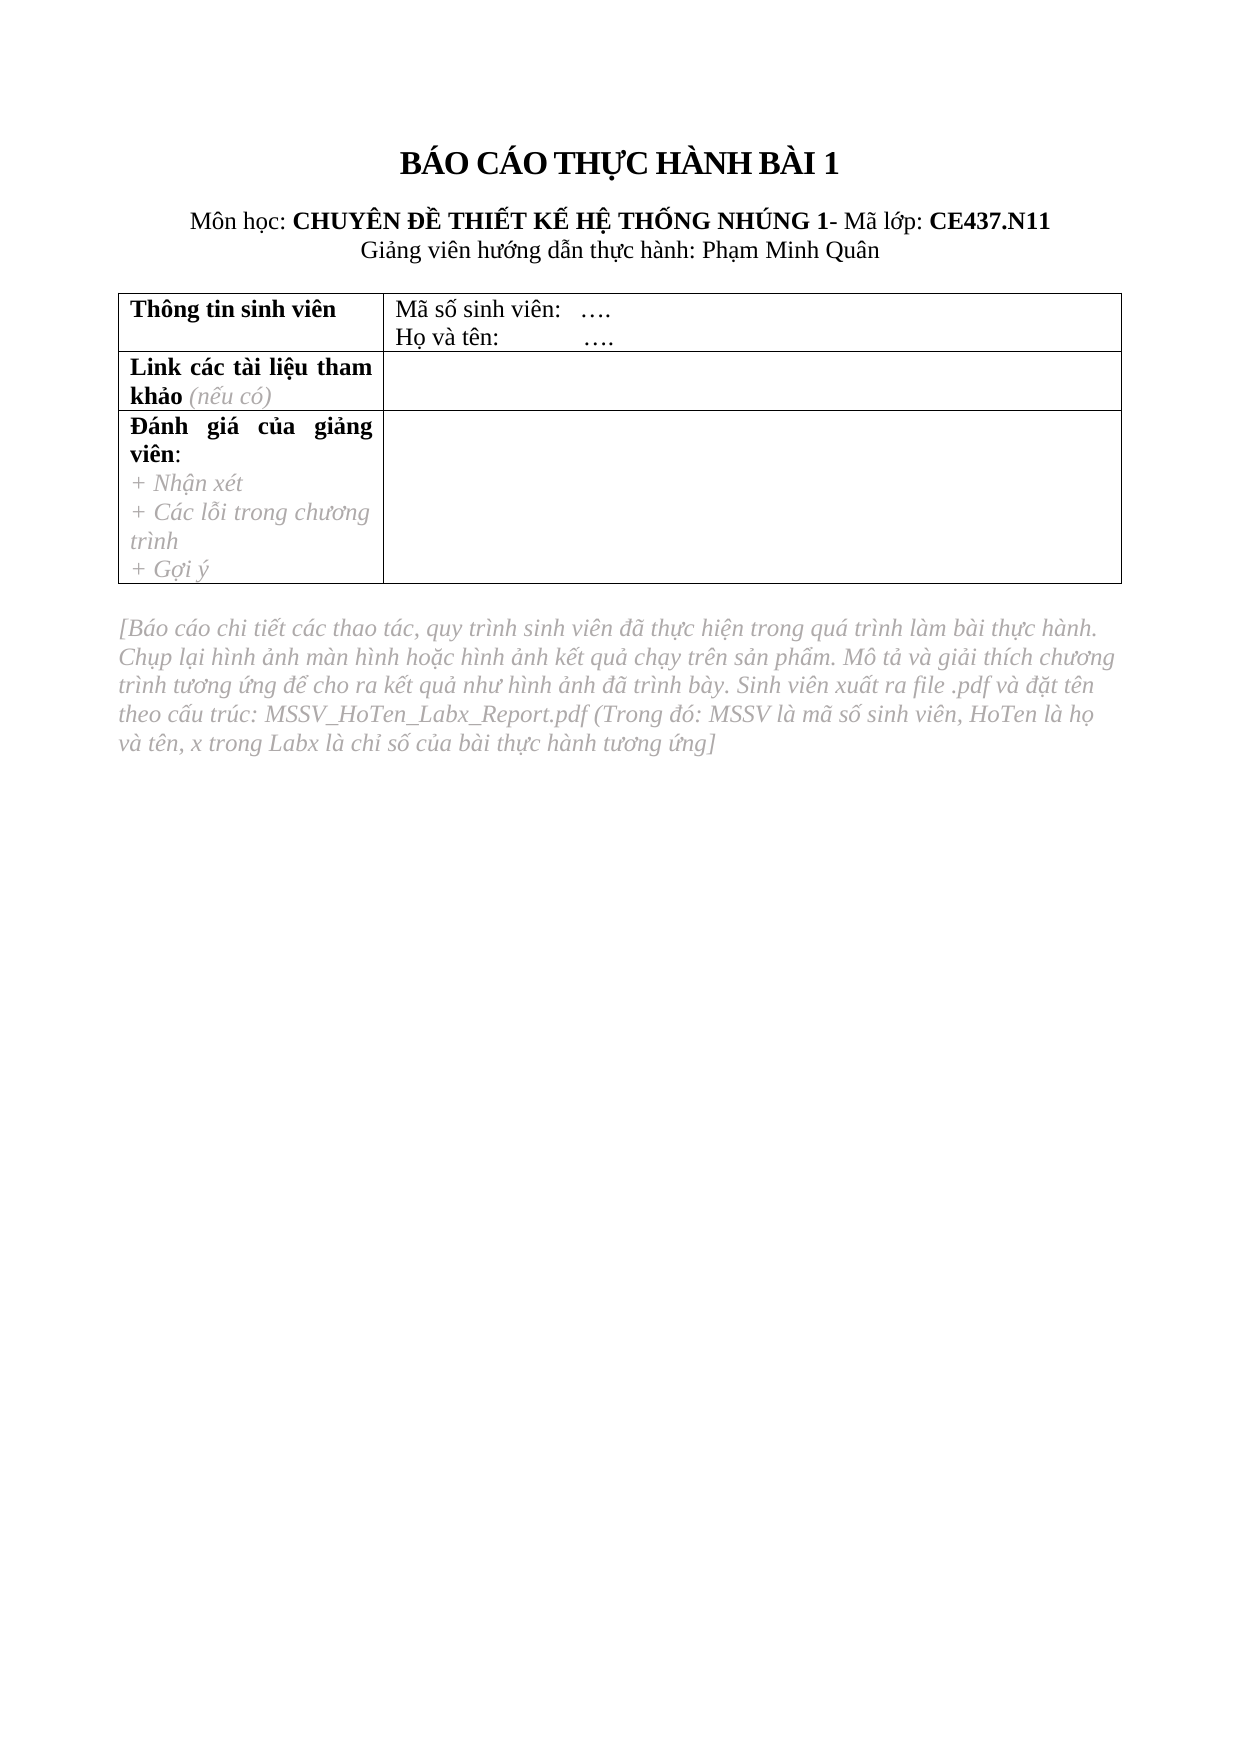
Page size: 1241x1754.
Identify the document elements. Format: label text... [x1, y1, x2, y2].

table_cell [384, 411, 1121, 583]
text Môn học: CHUYÊN ĐỀ THIẾT KẾ HỆ THỐNG NHÚNG 1- Mã lớp: CE437.N11 [118, 206, 1122, 235]
text Giảng viên hướng dẫn thực hành: Phạm Minh Quân [118, 235, 1122, 264]
title BÁO CÁO THỰC HÀNH BÀI 1 [118, 143, 1122, 181]
table_header Mã số sinh viên: …. Họ và tên: …. [384, 294, 1121, 351]
table_header Thông tin sinh viên [119, 294, 383, 351]
table_cell Link các tài liệu tham khảo (nếu có) [119, 352, 383, 410]
table_cell [384, 352, 1121, 410]
table_cell Đánh giá của giảng viên: + Nhận xét + Các lỗi trong chương trình + Gợi ý [119, 411, 383, 583]
text [Báo cáo chi tiết các thao tác, quy trình sinh viên đã thực hiện trong quá trình làm bài thực hành. Chụp lại hình ảnh màn hình hoặc hình ảnh kết quả chạy trên sản phẩm. Mô tả và giải thích chương trình tương ứng để cho ra kết quả như hình ảnh đã trình bày. Sinh viên xuất ra file .pdf và đặt tên theo cấu trúc: MSSV_HoTen_Labx_Report.pdf (Trong đó: MSSV là mã số sinh viên, HoTen là họ và tên, x trong Labx là chỉ số của bài thực hành tương ứng] [118, 613, 1122, 757]
